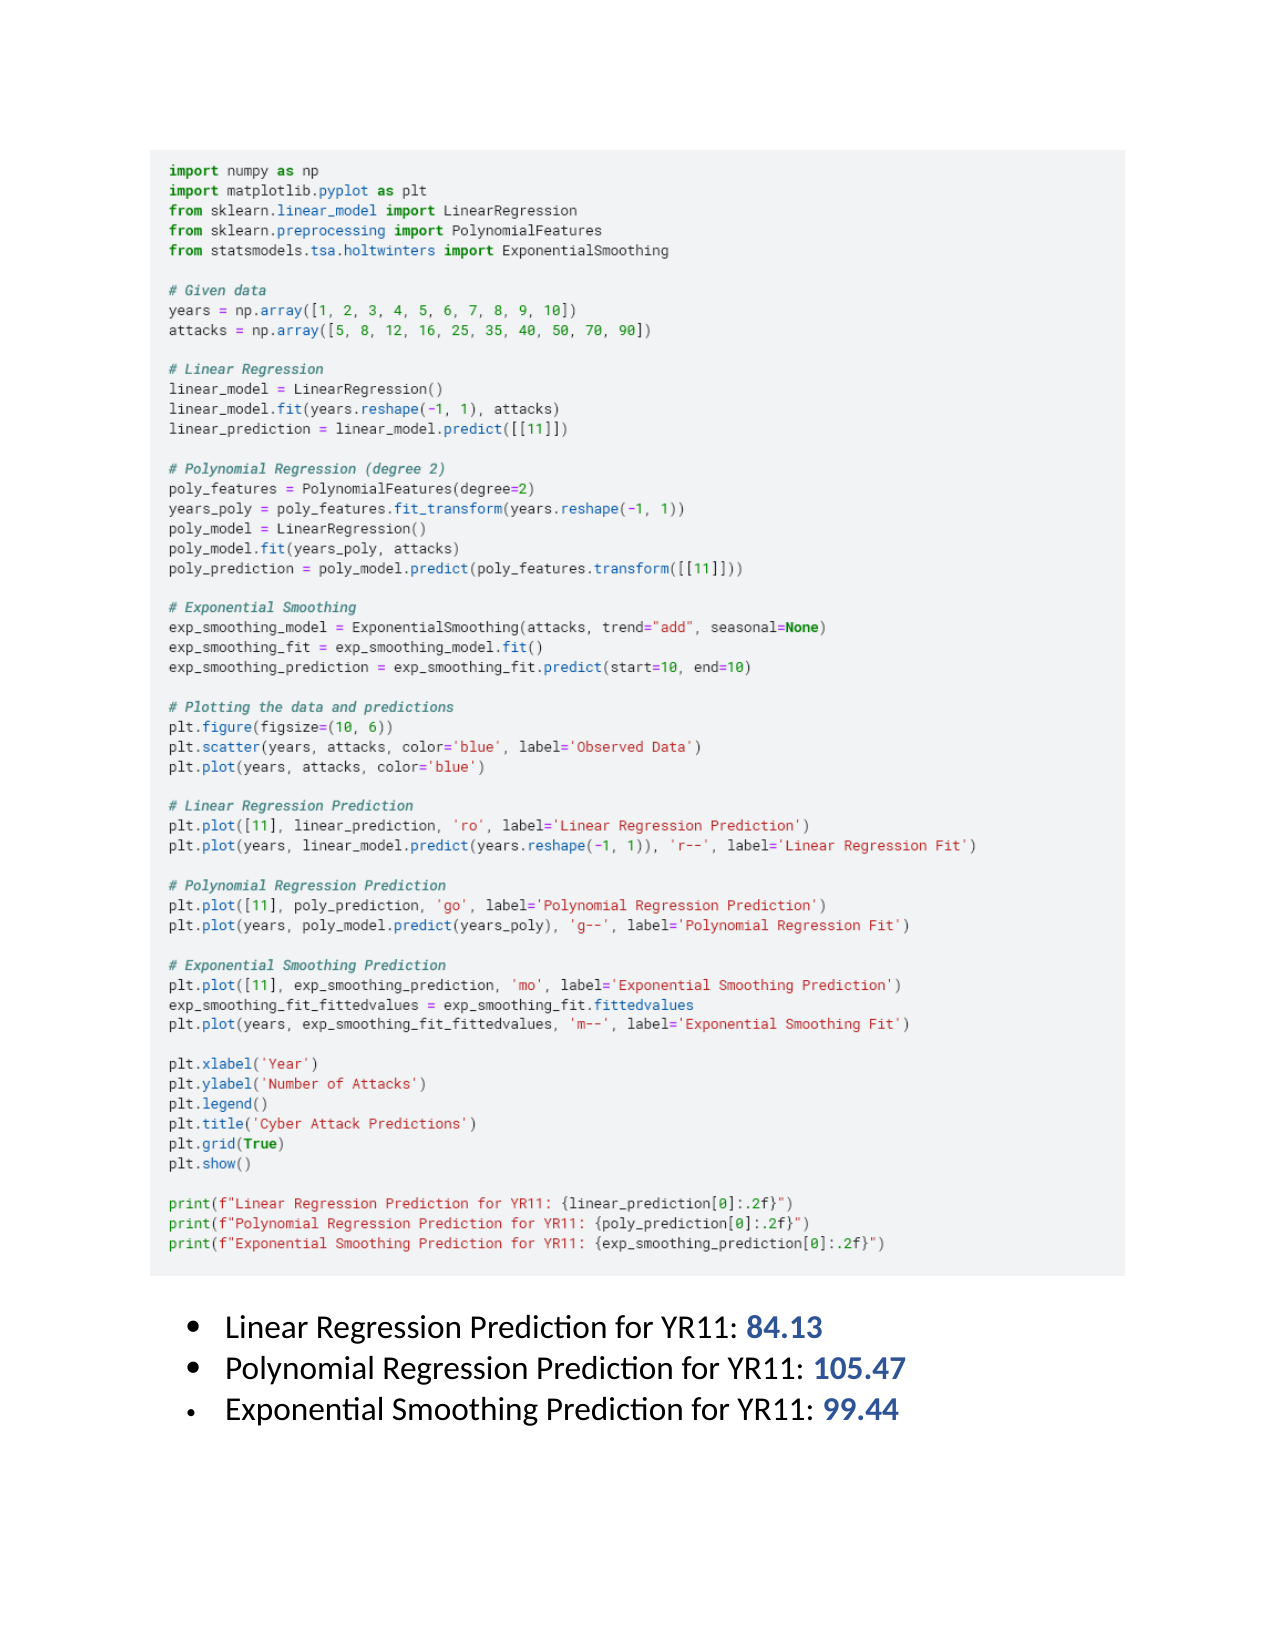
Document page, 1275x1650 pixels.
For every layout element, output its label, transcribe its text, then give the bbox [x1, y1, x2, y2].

list Exponential Smoothing Prediction for YR11: 99.44 [187, 1388, 1125, 1429]
list Polynomial Regression Prediction for YR11: 105.47 [187, 1347, 1125, 1388]
picture [150, 150, 1125, 1276]
list Linear Regression Prediction for YR11: 84.13 [187, 1306, 1125, 1347]
